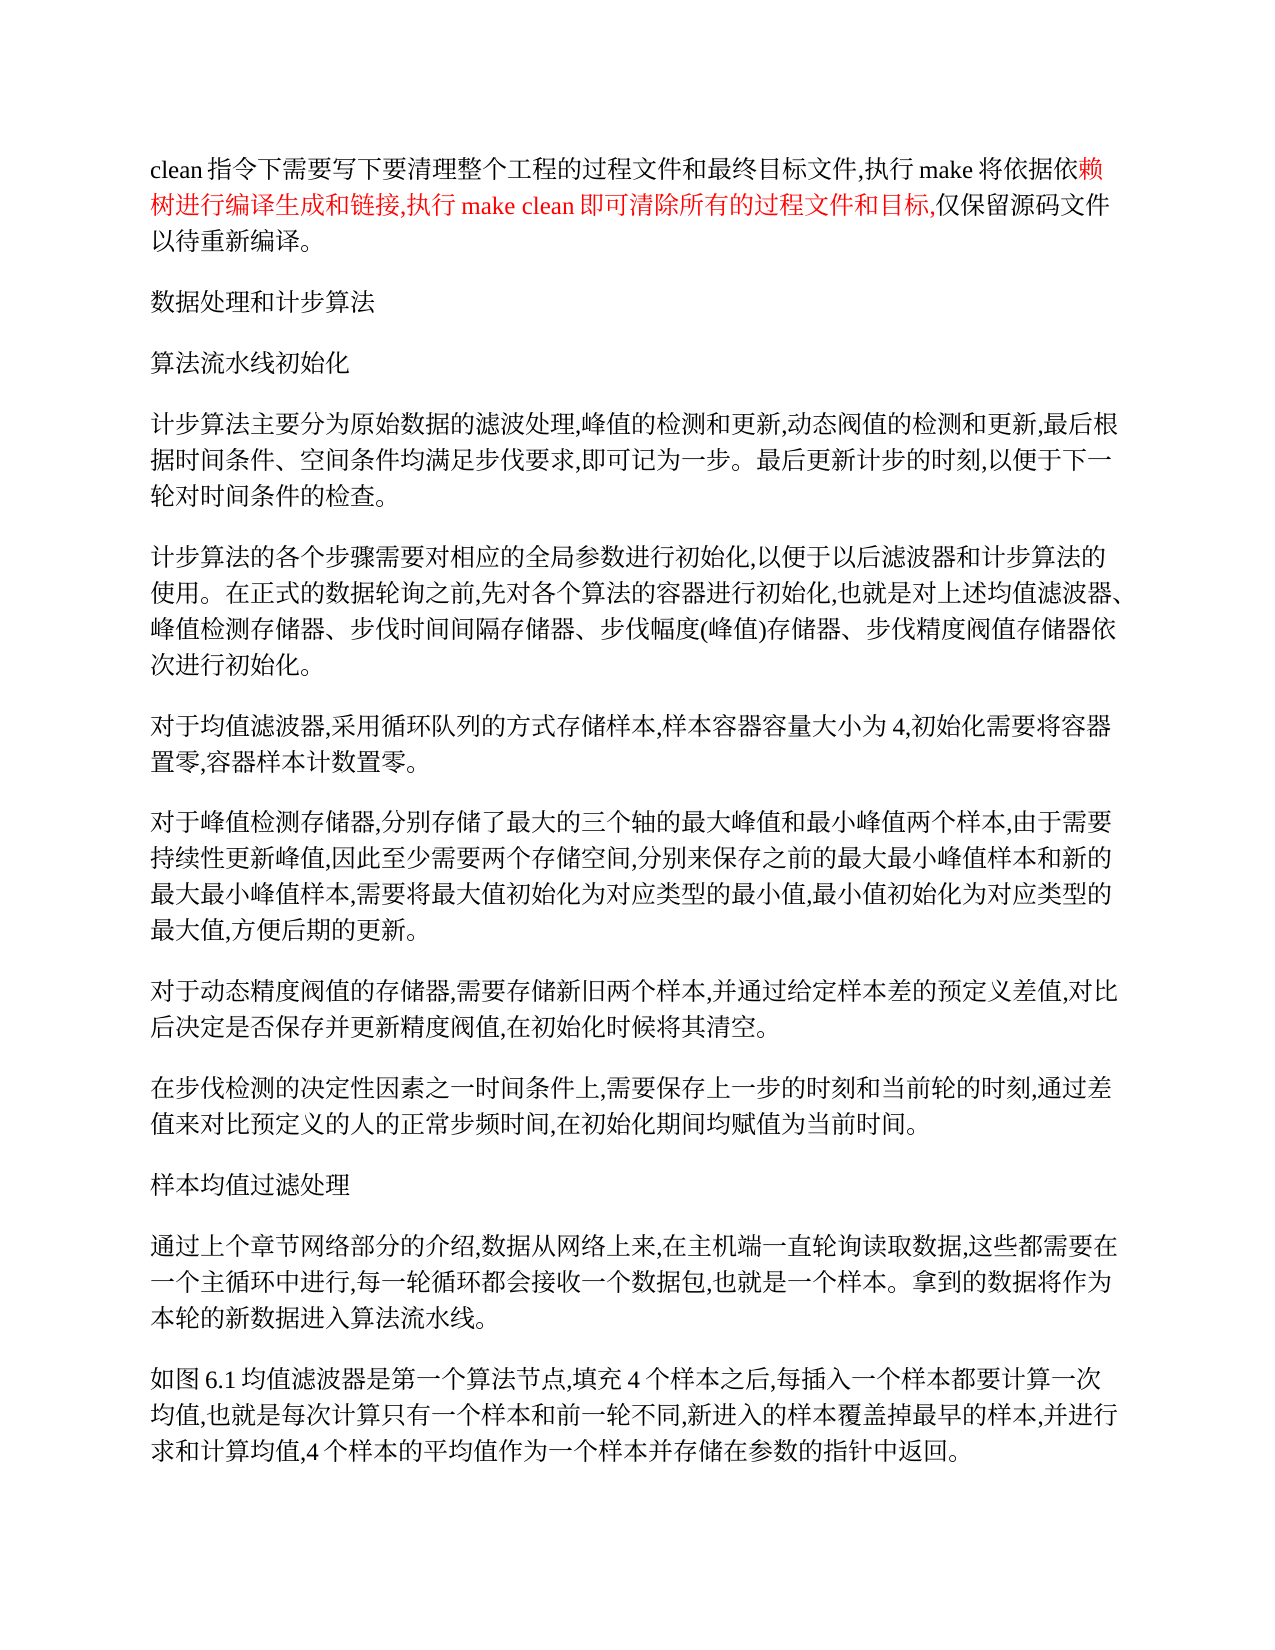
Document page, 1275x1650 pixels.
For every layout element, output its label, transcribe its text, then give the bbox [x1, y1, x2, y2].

text 算法流水线初始化 [150, 344, 1125, 380]
text 样本均值过滤处理 [150, 1166, 1125, 1202]
text 对于峰值检测存储器,分别存储了最大的三个轴的最大峰值和最小峰值两个样本,由于需要持续性更新峰值,因此至少需要两个存储空间,分别来保存之前的最大最小峰值样本和新的最大最小峰值样本,需要将最大值初始化为对应类型的最小值,最小值初始化为对应类型的最大值,方便后期的更新。 [150, 803, 1125, 947]
text clean指令下需要写下要清理整个工程的过程文件和最终目标文件,执行make将依据依赖树进行编译生成和链接,执行make clean即可清除所有的过程文件和目标,仅保留源码文件以待重新编译。 [150, 150, 1125, 258]
text 数据处理和计步算法 [150, 283, 1125, 319]
text 在步伐检测的决定性因素之一时间条件上,需要保存上一步的时刻和当前轮的时刻,通过差值来对比预定义的人的正常步频时间,在初始化期间均赋值为当前时间。 [150, 1069, 1125, 1141]
text 计步算法的各个步骤需要对相应的全局参数进行初始化,以便于以后滤波器和计步算法的使用。在正式的数据轮询之前,先对各个算法的容器进行初始化,也就是对上述均值滤波器、峰值检测存储器、步伐时间间隔存储器、步伐幅度(峰值)存储器、步伐精度阀值存储器依次进行初始化。 [150, 537, 1125, 681]
text 对于动态精度阀值的存储器,需要存储新旧两个样本,并通过给定样本差的预定义差值,对比后决定是否保存并更新精度阀值,在初始化时候将其清空。 [150, 972, 1125, 1044]
text 计步算法主要分为原始数据的滤波处理,峰值的检测和更新,动态阀值的检测和更新,最后根据时间条件、空间条件均满足步伐要求,即可记为一步。最后更新计步的时刻,以便于下一轮对时间条件的检查。 [150, 405, 1125, 512]
text 通过上个章节网络部分的介绍,数据从网络上来,在主机端一直轮询读取数据,这些都需要在一个主循环中进行,每一轮循环都会接收一个数据包,也就是一个样本。拿到的数据将作为本轮的新数据进入算法流水线。 [150, 1227, 1125, 1334]
text 如图6.1均值滤波器是第一个算法节点,填充4个样本之后,每插入一个样本都要计算一次均值,也就是每次计算只有一个样本和前一轮不同,新进入的样本覆盖掉最早的样本,并进行求和计算均值,4个样本的平均值作为一个样本并存储在参数的指针中返回。 [150, 1359, 1125, 1467]
text 对于均值滤波器,采用循环队列的方式存储样本,样本容器容量大小为4,初始化需要将容器置零,容器样本计数置零。 [150, 706, 1125, 778]
